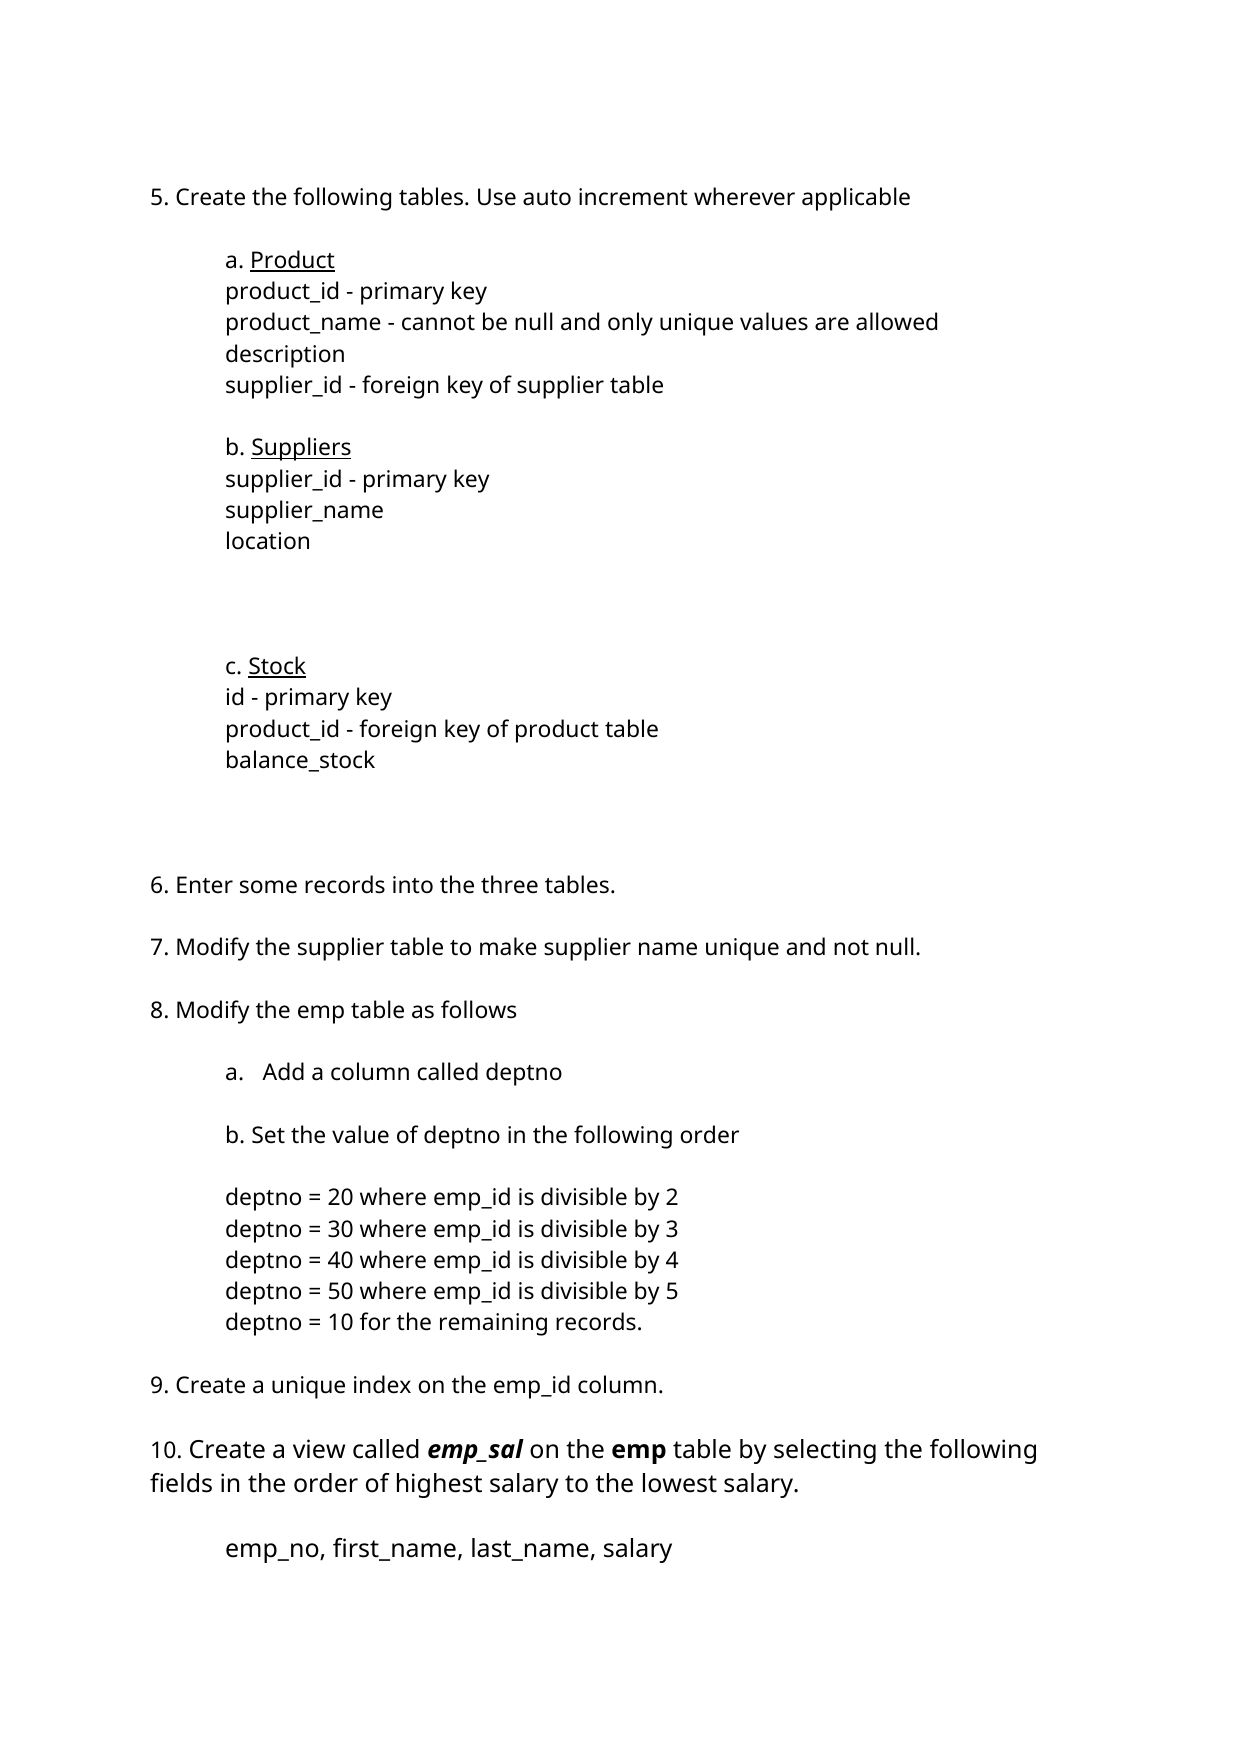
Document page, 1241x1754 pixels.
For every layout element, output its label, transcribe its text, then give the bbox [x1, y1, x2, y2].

text deptno = 50 where emp_id is divisible by 5 [225, 1275, 1090, 1306]
text deptno = 20 where emp_id is divisible by 2 [225, 1181, 1090, 1212]
text b. Set the value of deptno in the following order [225, 1119, 1090, 1150]
text id - primary key [225, 681, 1090, 712]
text c. Stock [225, 650, 1090, 681]
text supplier_id - foreign key of supplier table [225, 369, 1090, 400]
text balance_stock [225, 744, 1090, 775]
text supplier_id - primary key [225, 462, 1090, 494]
text deptno = 40 where emp_id is divisible by 4 [225, 1244, 1090, 1275]
text product_name - cannot be null and only unique values are allowed [225, 306, 1090, 337]
text location [225, 525, 1090, 556]
text 10. Create a view called emp_sal on the emp table by selecting the following fields in the order of highest salary to the lowest salary. [150, 1431, 1090, 1499]
text 9. Create a unique index on the emp_id column. [150, 1369, 1090, 1400]
text 5. Create the following tables. Use auto increment wherever applicable [150, 181, 1090, 212]
text deptno = 30 where emp_id is divisible by 3 [225, 1212, 1090, 1244]
text 6. Enter some records into the three tables. [150, 869, 1090, 900]
text product_id - foreign key of product table [225, 712, 1090, 744]
text b. Suppliers [225, 431, 1090, 462]
text supplier_name [225, 494, 1090, 525]
text a. Product [225, 244, 1090, 275]
text 7. Modify the supplier table to make supplier name unique and not null. [150, 931, 1090, 962]
text description [225, 337, 1090, 369]
text emp_no, first_name, last_name, salary [150, 1531, 1090, 1565]
list Add a column called deptno [225, 1056, 1090, 1087]
text 8. Modify the emp table as follows [150, 994, 1090, 1025]
text deptno = 10 for the remaining records. [225, 1306, 1090, 1337]
text product_id - primary key [225, 275, 1090, 306]
